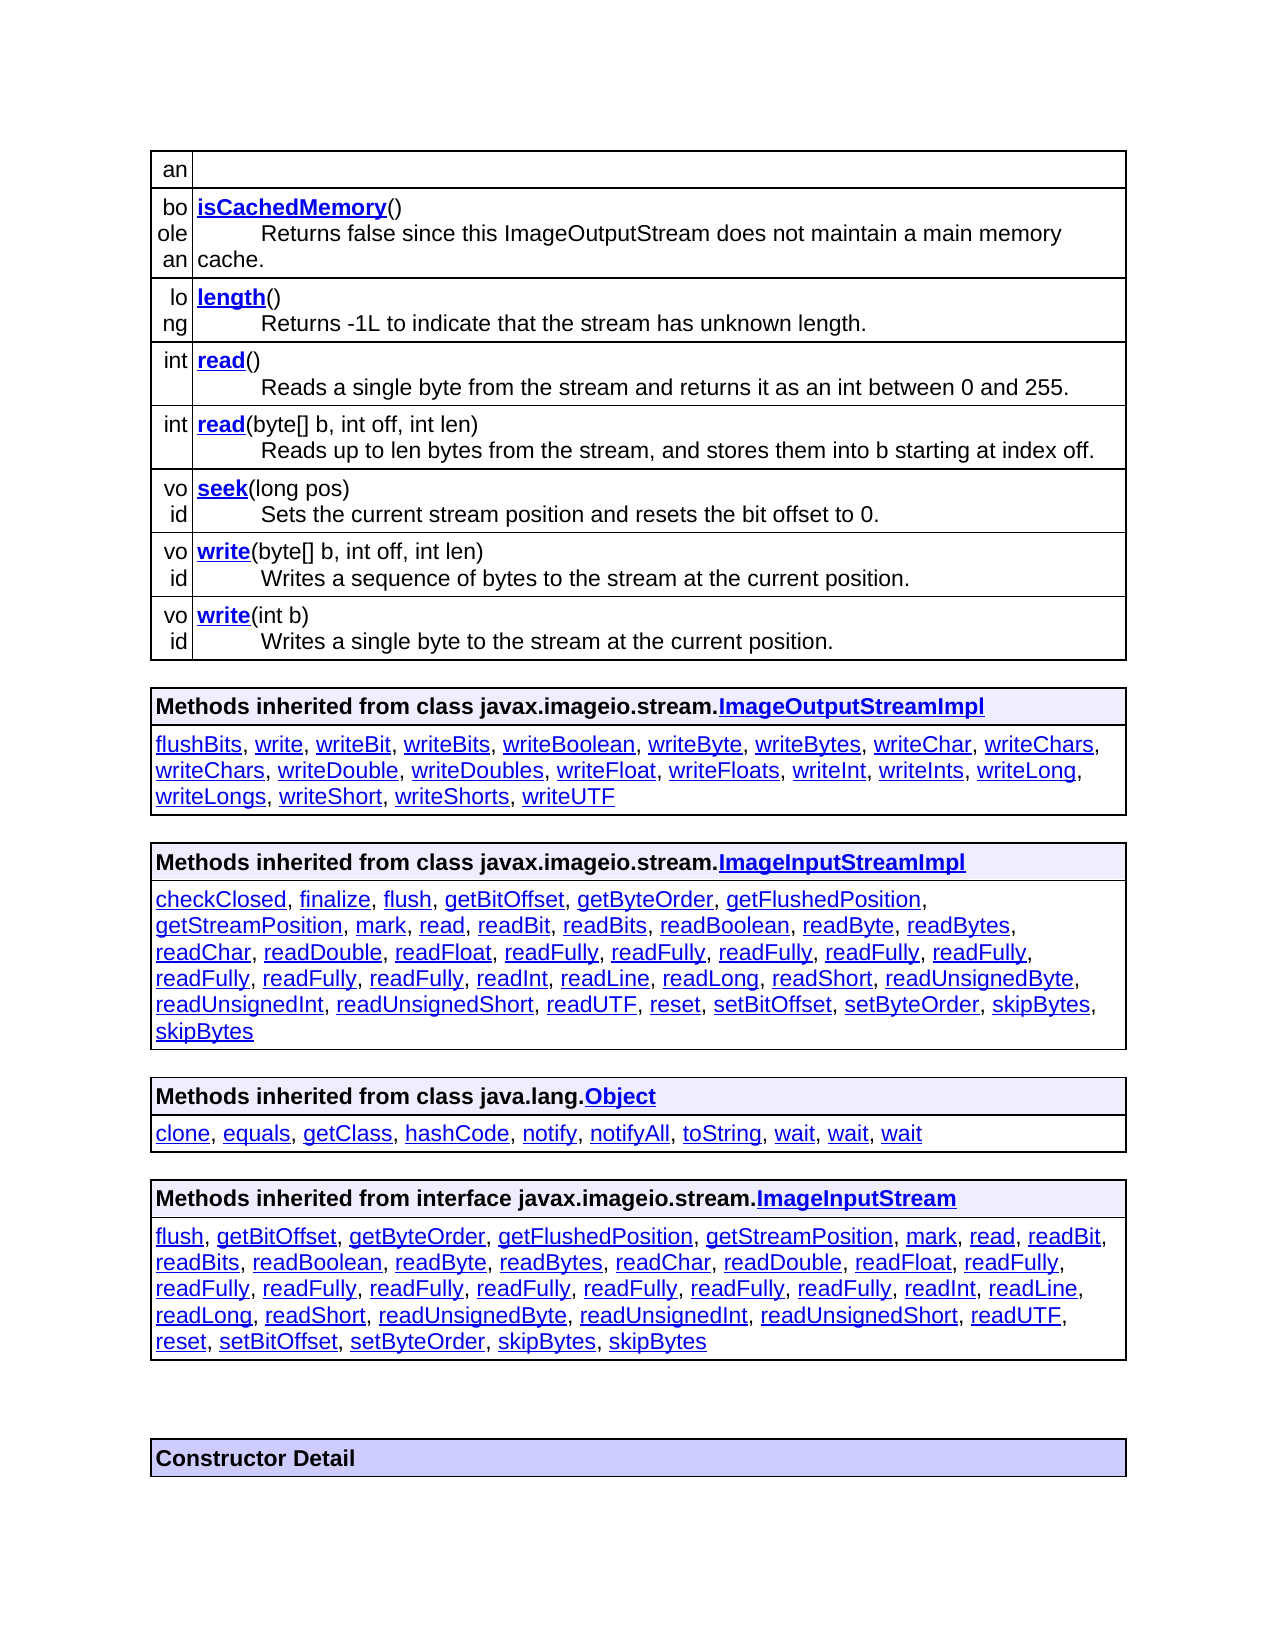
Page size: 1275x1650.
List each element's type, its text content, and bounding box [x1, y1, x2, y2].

table_cell int [152, 406, 192, 468]
table_cell int [152, 343, 192, 404]
table_header Constructor Detail [152, 1440, 1125, 1476]
table_cell write(byte[] b, int off, int len) Writes a sequence of bytes to the stream at the current position. [193, 533, 1125, 596]
table_cell read() Reads a single byte from the stream and returns it as an int between 0 and 255. [193, 343, 1125, 404]
table_cell void [152, 597, 192, 659]
table_header Methods inherited from class javax.imageio.stream.ImageOutputStreamImpl [152, 689, 1125, 724]
table_cell isCachedMemory() Returns false since this ImageOutputStream does not maintain a main memory cache. [193, 189, 1125, 277]
table_cell boolean [152, 152, 192, 187]
table_header Methods inherited from class java.lang.Object [152, 1078, 1125, 1114]
table_cell clone, equals, getClass, hashCode, notify, notifyAll, toString, wait, wait, wait [152, 1116, 1125, 1151]
table_header Methods inherited from class javax.imageio.stream.ImageInputStreamImpl [152, 844, 1125, 879]
table_cell void [152, 533, 192, 596]
table_cell write(int b) Writes a single byte to the stream at the current position. [193, 597, 1125, 659]
table_cell void [152, 470, 192, 532]
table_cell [193, 152, 1125, 187]
table_cell seek(long pos) Sets the current stream position and resets the bit offset to 0. [193, 470, 1125, 532]
table_cell length() Returns -1L to indicate that the stream has unknown length. [193, 279, 1125, 341]
table_header Methods inherited from interface javax.imageio.stream.ImageInputStream [152, 1181, 1125, 1216]
table_cell read(byte[] b, int off, int len) Reads up to len bytes from the stream, and stores them into b starting at index off. [193, 406, 1125, 468]
table_cell long [152, 279, 192, 341]
table_cell checkClosed, finalize, flush, getBitOffset, getByteOrder, getFlushedPosition, getStreamPosition, mark, read, readBit, readBits, readBoolean, readByte, readBytes, readChar, readDouble, readFloat, readFully, readFully, readFully, readFully, readFully, readFully, readFully, readFully, readInt, readLine, readLong, readShort, readUnsignedByte, readUnsignedInt, readUnsignedShort, readUTF, reset, setBitOffset, setByteOrder, skipBytes, skipBytes [152, 881, 1125, 1049]
table_cell flush, getBitOffset, getByteOrder, getFlushedPosition, getStreamPosition, mark, read, readBit, readBits, readBoolean, readByte, readBytes, readChar, readDouble, readFloat, readFully, readFully, readFully, readFully, readFully, readFully, readFully, readFully, readInt, readLine, readLong, readShort, readUnsignedByte, readUnsignedInt, readUnsignedShort, readUTF, reset, setBitOffset, setByteOrder, skipBytes, skipBytes [152, 1218, 1125, 1359]
table_cell boolean [152, 189, 192, 277]
table_cell flushBits, write, writeBit, writeBits, writeBoolean, writeByte, writeBytes, writeChar, writeChars, writeChars, writeDouble, writeDoubles, writeFloat, writeFloats, writeInt, writeInts, writeLong, writeLongs, writeShort, writeShorts, writeUTF [152, 726, 1125, 814]
